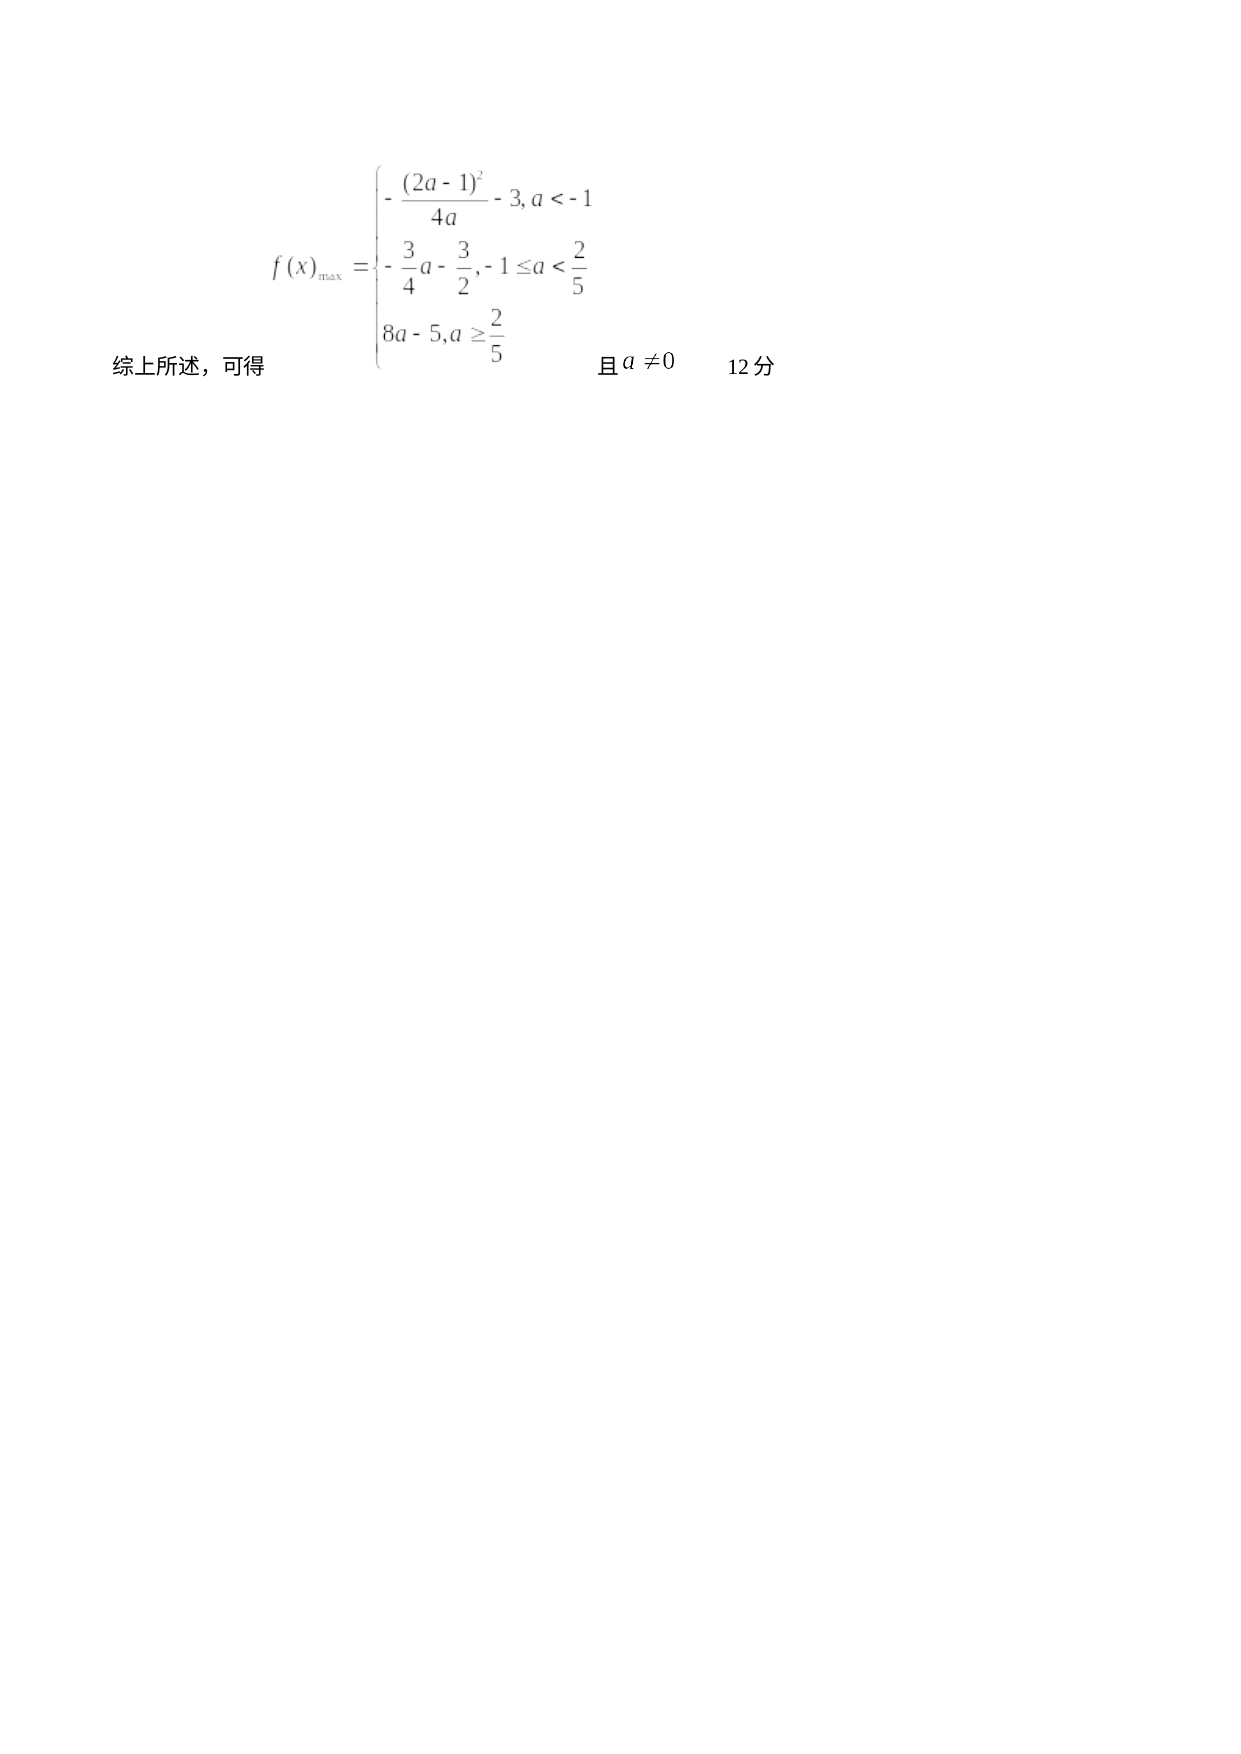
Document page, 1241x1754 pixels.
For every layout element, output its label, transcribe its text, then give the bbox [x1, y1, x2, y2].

text 综上所述，可得且 12分 [112, 162, 1128, 389]
